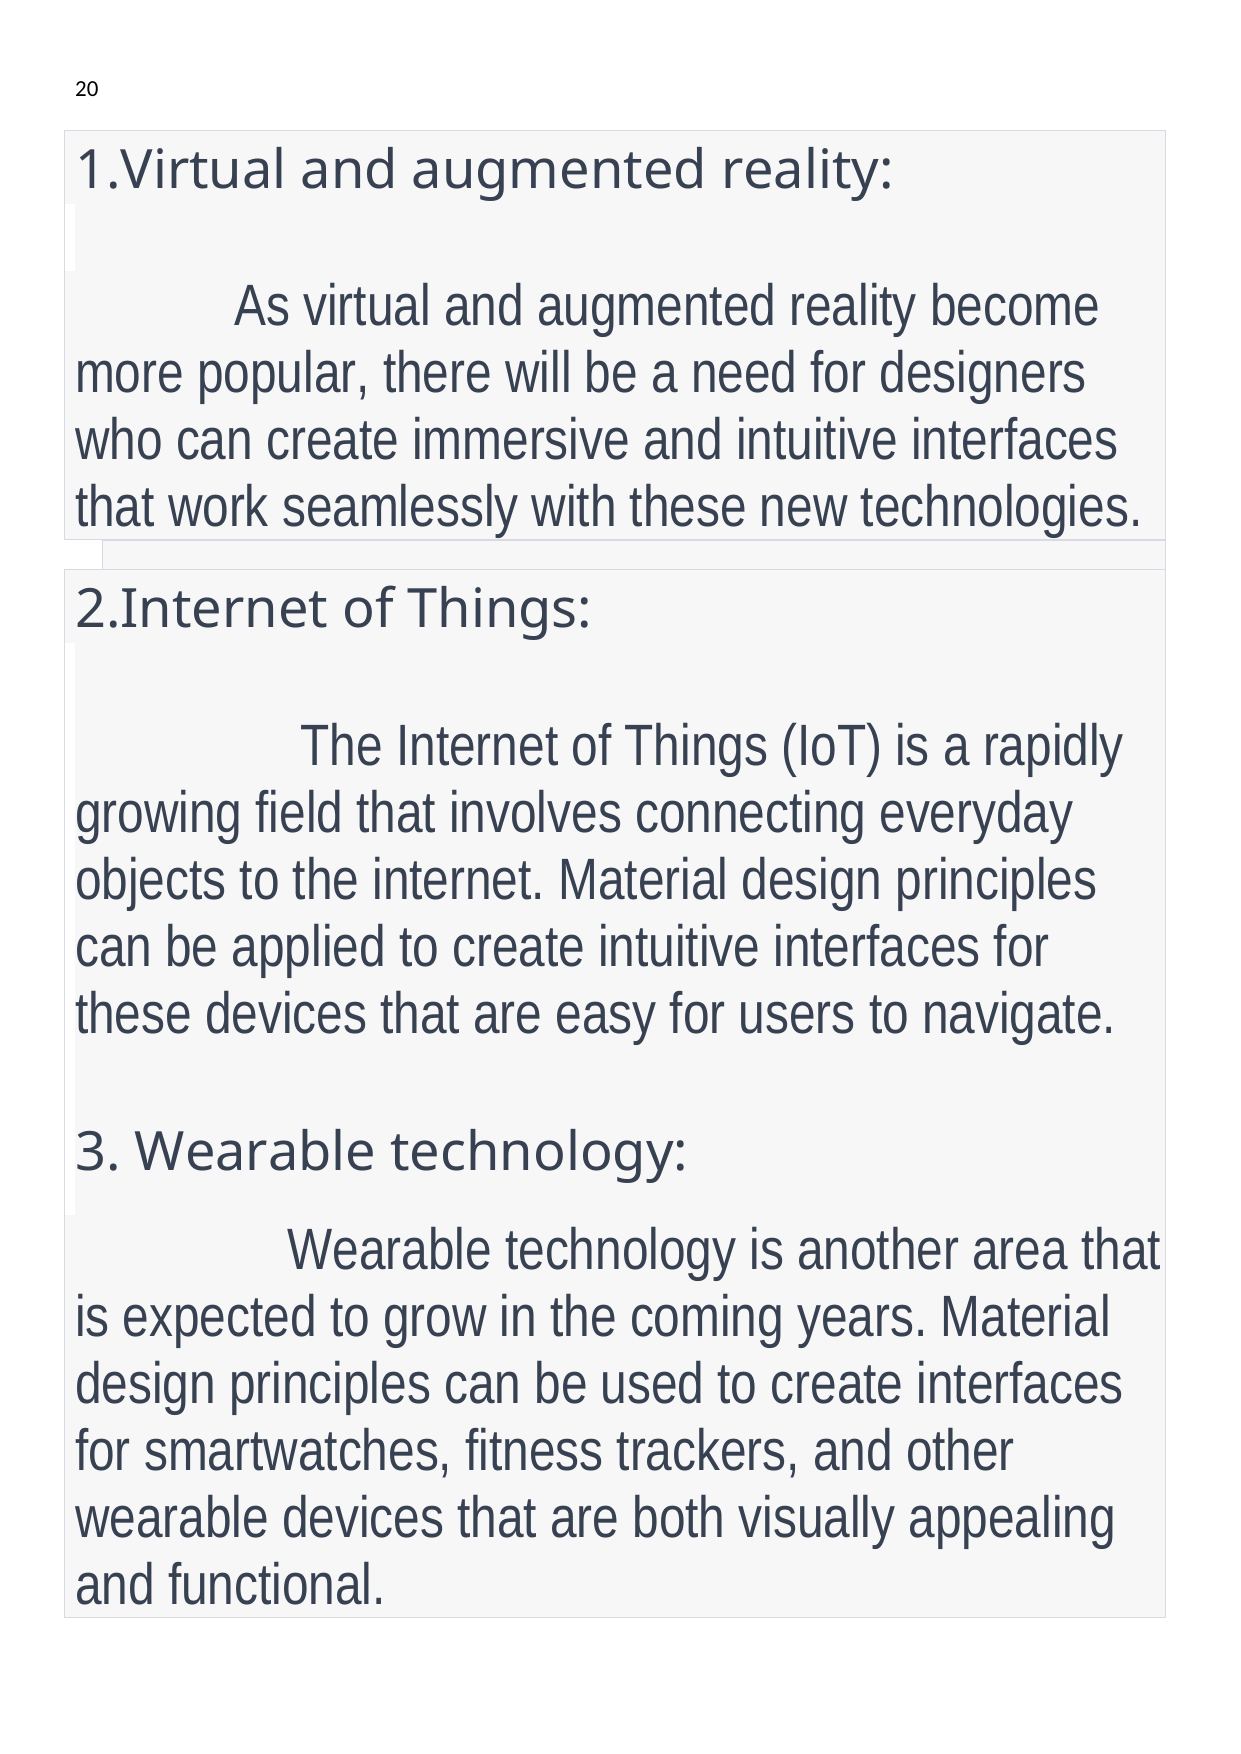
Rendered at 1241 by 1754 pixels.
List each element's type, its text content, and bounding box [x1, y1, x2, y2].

text The Internet of Things (IoT) is a rapidly growing field that involves connecting everyday objects to the internet. Material design principles can be applied to create intuitive interfaces for these devices that are easy for users to navigate. [75, 711, 1165, 1045]
text 3. Wearable technology: [75, 1112, 1165, 1186]
text As virtual and augmented reality become more popular, there will be a need for designers who can create immersive and intuitive interfaces that work seamlessly with these new technologies. [65, 271, 1165, 539]
text Wearable technology is another area that is expected to grow in the coming years. Material design principles can be used to create interfaces for smartwatches, fitness trackers, and other wearable devices that are both visually appealing and functional. [65, 1214, 1165, 1617]
text 1.Virtual and augmented reality: [65, 131, 1165, 204]
text 2.Internet of Things: [65, 570, 1165, 643]
